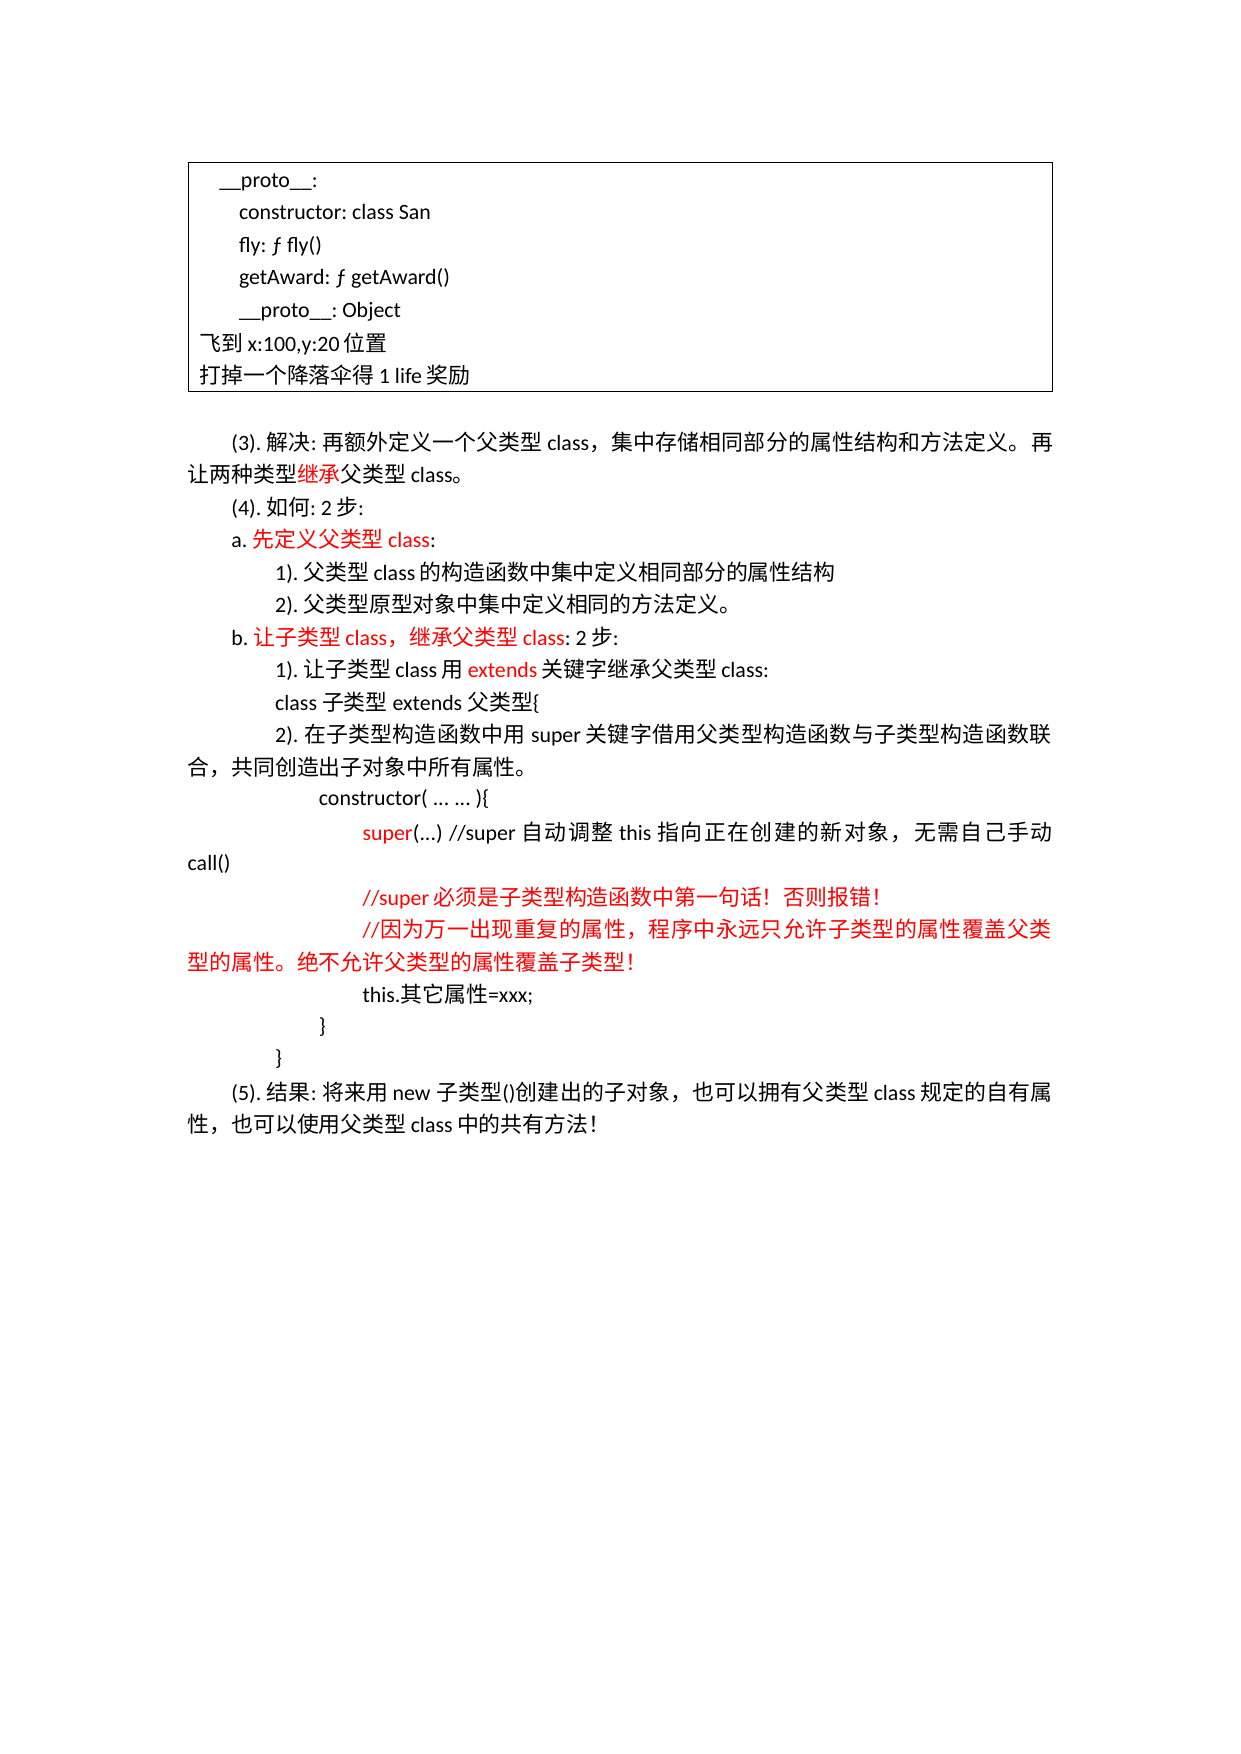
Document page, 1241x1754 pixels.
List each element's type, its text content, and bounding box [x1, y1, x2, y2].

text 2). 父类型原型对象中集中定义相同的方法定义。 [187, 587, 1053, 619]
text (3). 解决: 再额外定义一个父类型class，集中存储相同部分的属性结构和方法定义。再让两种类型继承父类型class。 [187, 424, 1053, 489]
text super(...) //super自动调整this指向正在创建的新对象，无需自己手动call() [187, 814, 1053, 879]
text 1). 让子类型class用extends关键字继承父类型class: [187, 652, 1053, 684]
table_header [189, 163, 1052, 391]
text this.其它属性=xxx; [187, 977, 1053, 1009]
text (5). 结果: 将来用new 子类型()创建出的子对象，也可以拥有父类型class规定的自有属性，也可以使用父类型class中的共有方法！ [187, 1074, 1053, 1139]
text } [187, 1009, 1053, 1042]
text a. 先定义父类型class: [187, 522, 1053, 554]
text b. 让子类型class，继承父类型class: 2步: [187, 619, 1053, 652]
text 2). 在子类型构造函数中用super关键字借用父类型构造函数与子类型构造函数联合，共同创造出子对象中所有属性。 [187, 717, 1053, 782]
text 1). 父类型class的构造函数中集中定义相同部分的属性结构 [187, 554, 1053, 587]
text (4). 如何: 2步: [187, 489, 1053, 522]
text //因为万一出现重复的属性，程序中永远只允许子类型的属性覆盖父类型的属性。绝不允许父类型的属性覆盖子类型！ [187, 912, 1053, 977]
text constructor( ... ... ){ [187, 782, 1053, 814]
text } [187, 1042, 1053, 1074]
text //super必须是子类型构造函数中第一句话！否则报错！ [187, 879, 1053, 912]
text class 子类型 extends 父类型{ [187, 684, 1053, 717]
